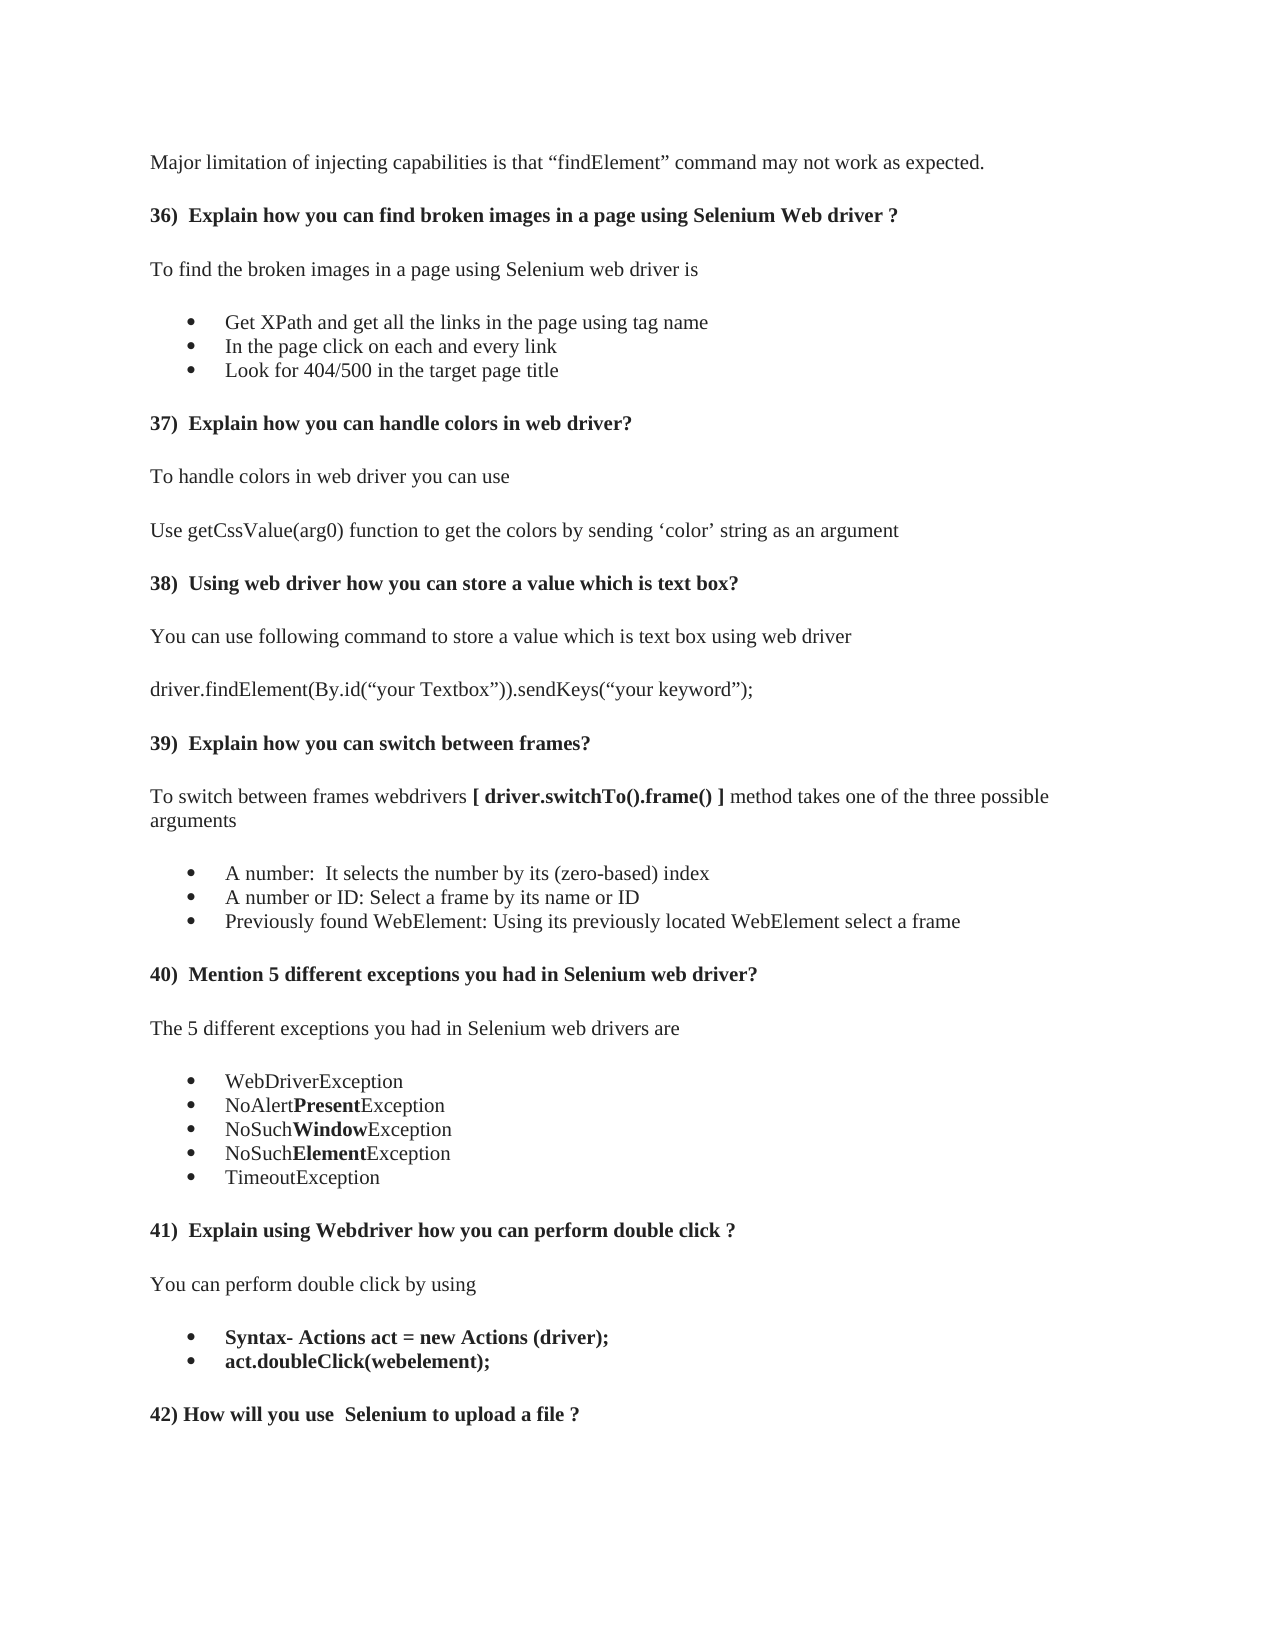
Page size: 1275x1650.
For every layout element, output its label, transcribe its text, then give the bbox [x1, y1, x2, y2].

text 42) How will you use Selenium to upload a file ? [150, 1402, 1125, 1426]
text 39) Explain how you can switch between frames? [150, 730, 1125, 754]
text You can use following command to store a value which is text box using web driver [150, 624, 1125, 648]
list WebDriverException [187, 1069, 1125, 1093]
text You can perform double click by using [150, 1271, 1125, 1296]
list A number or ID: Select a frame by its name or ID [187, 885, 1125, 909]
list TimeoutException [187, 1165, 1125, 1189]
text 40) Mention 5 different exceptions you had in Selenium web driver? [150, 962, 1125, 986]
list Previously found WebElement: Using its previously located WebElement select a frame [187, 909, 1125, 933]
text The 5 different exceptions you had in Selenium web drivers are [150, 1016, 1125, 1039]
list Get XPath and get all the links in the page using tag name [187, 310, 1125, 334]
text 36) Explain how you can find broken images in a page using Selenium Web driver ? [150, 203, 1125, 227]
list NoSuchWindowException [187, 1117, 1125, 1141]
list NoSuchElementException [187, 1141, 1125, 1165]
list A number: It selects the number by its (zero-based) index [187, 861, 1125, 885]
text Use getCssValue(arg0) function to get the colors by sending ‘color’ string as an argument [150, 517, 1125, 542]
list Look for 404/500 in the target page title [187, 358, 1125, 382]
text 38) Using web driver how you can store a value which is text box? [150, 571, 1125, 595]
text Major limitation of injecting capabilities is that “findElement” command may not work as expected. [150, 150, 1125, 174]
text 41) Explain using Webdriver how you can perform double click ? [150, 1218, 1125, 1242]
text To find the broken images in a page using Selenium web driver is [150, 256, 1125, 281]
list act.doubleClick(webelement); [187, 1349, 1125, 1373]
text To switch between frames webdrivers [ driver.switchTo().frame() ] method takes one of the three possible arguments [150, 784, 1125, 832]
list NoAlertPresentException [187, 1093, 1125, 1117]
text driver.findElement(By.id(“your Textbox”)).sendKeys(“your keyword”); [150, 677, 1125, 701]
list In the page click on each and every link [187, 334, 1125, 358]
text To handle colors in web driver you can use [150, 464, 1125, 488]
list Syntax- Actions act = new Actions (driver); [187, 1325, 1125, 1349]
text 37) Explain how you can handle colors in web driver? [150, 411, 1125, 435]
